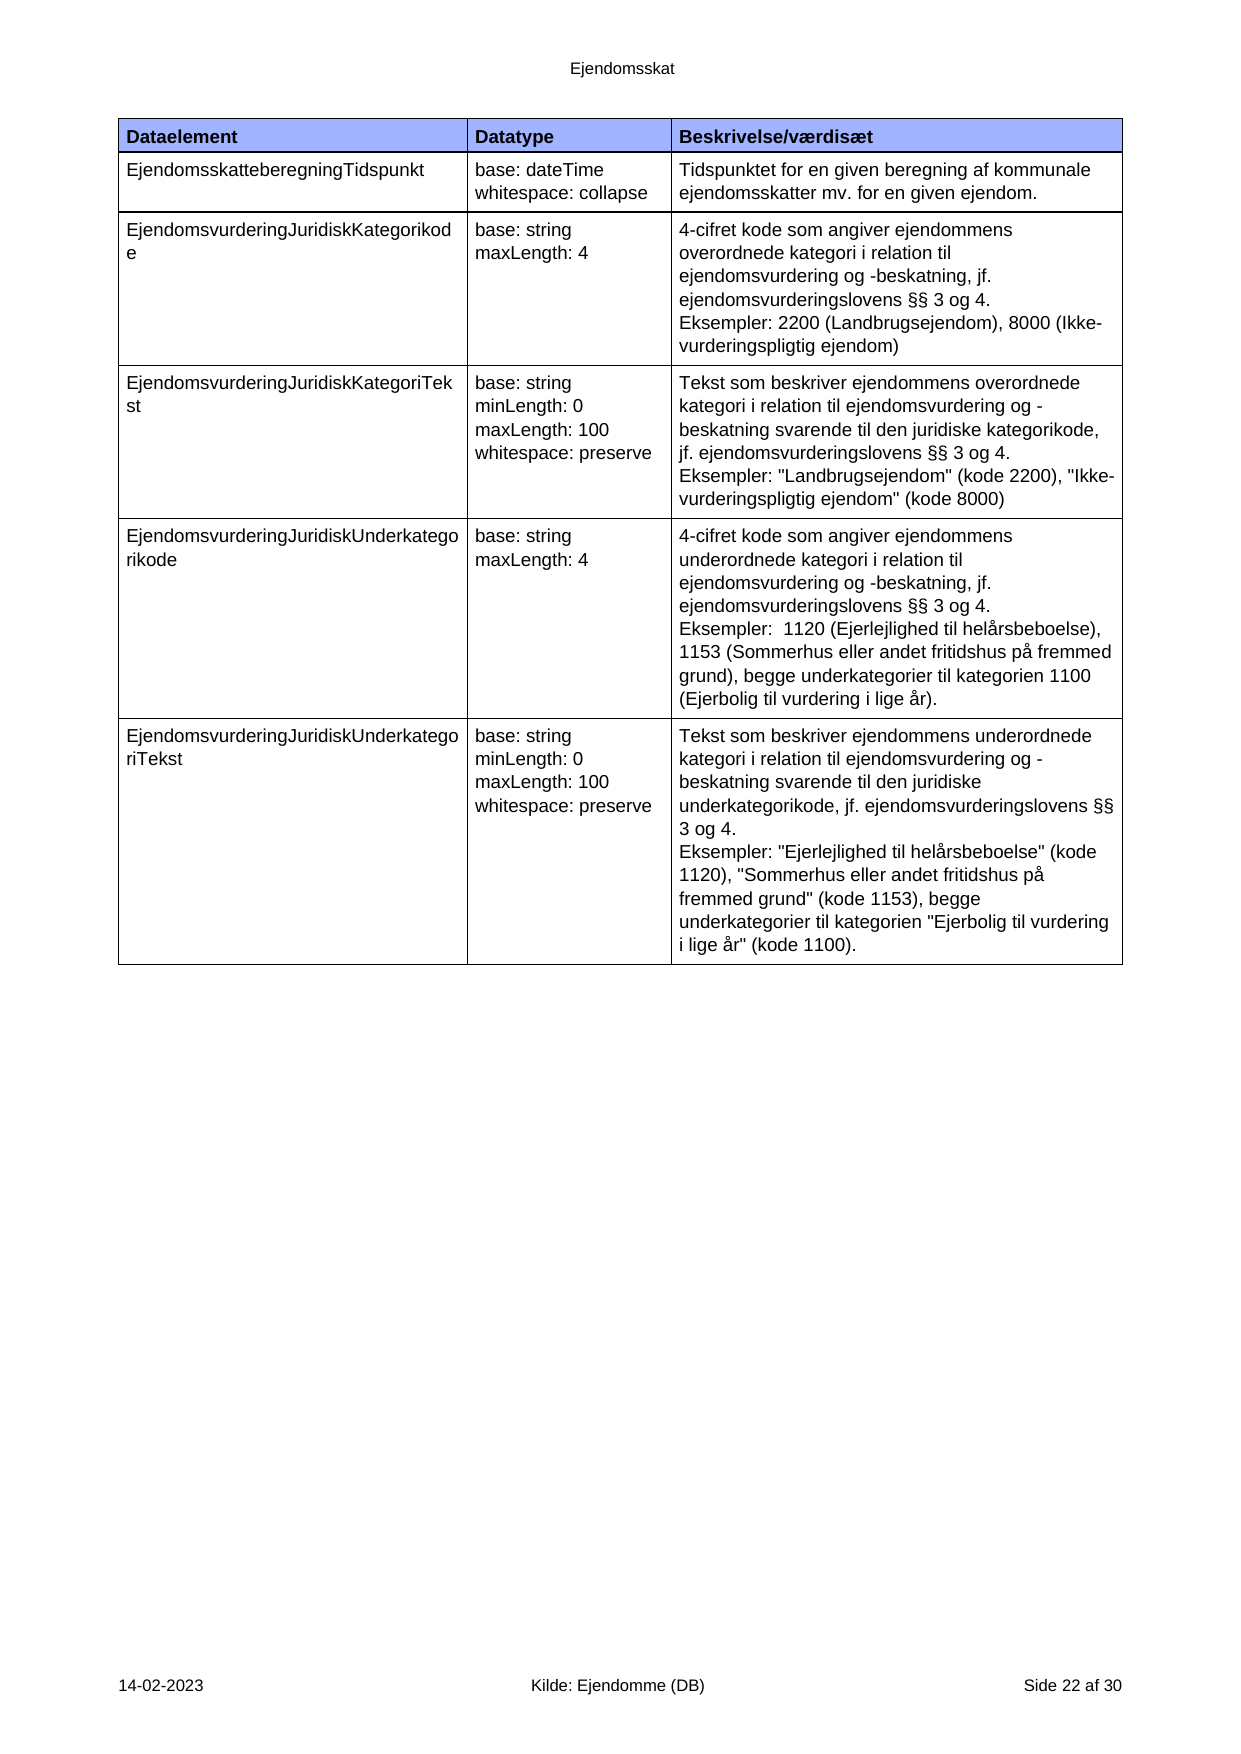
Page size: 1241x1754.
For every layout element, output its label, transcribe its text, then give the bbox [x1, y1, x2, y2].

table_cell EjendomsvurderingJuridiskUnderkategoriTekst [119, 719, 467, 963]
table_header Datatype [468, 119, 671, 151]
table_cell base: string minLength: 0 maxLength: 100 whitespace: preserve [468, 366, 671, 518]
table_cell 4-cifret kode som angiver ejendommens overordnede kategori i relation til ejendomsvurdering og -beskatning, jf. ejendomsvurderingslovens §§ 3 og 4. Eksempler: 2200 (Landbrugsejendom), 8000 (Ikke-vurderingspligtig ejendom) [672, 213, 1122, 364]
table_cell base: dateTime whitespace: collapse [468, 153, 671, 211]
table_header Beskrivelse/værdisæt [672, 119, 1122, 151]
table_cell Tidspunktet for en given beregning af kommunale ejendomsskatter mv. for en given ejendom. [672, 153, 1122, 211]
table_header Dataelement [119, 119, 467, 151]
table_cell base: string maxLength: 4 [468, 519, 671, 717]
table_cell EjendomsvurderingJuridiskKategorikode [119, 213, 467, 364]
table_cell base: string maxLength: 4 [468, 213, 671, 364]
table_cell EjendomsvurderingJuridiskKategoriTekst [119, 366, 467, 518]
table_cell Tekst som beskriver ejendommens underordnede kategori i relation til ejendomsvurdering og -beskatning svarende til den juridiske underkategorikode, jf. ejendomsvurderingslovens §§ 3 og 4. Eksempler: "Ejerlejlighed til helårsbeboelse" (kode 1120), "Sommerhus eller andet fritidshus på fremmed grund" (kode 1153), begge underkategorier til kategorien "Ejerbolig til vurdering i lige år" (kode 1100). [672, 719, 1122, 963]
table_cell EjendomsskatteberegningTidspunkt [119, 153, 467, 211]
table_cell Tekst som beskriver ejendommens overordnede kategori i relation til ejendomsvurdering og -beskatning svarende til den juridiske kategorikode, jf. ejendomsvurderingslovens §§ 3 og 4. Eksempler: "Landbrugsejendom" (kode 2200), "Ikke-vurderingspligtig ejendom" (kode 8000) [672, 366, 1122, 518]
table_cell EjendomsvurderingJuridiskUnderkategorikode [119, 519, 467, 717]
table_cell base: string minLength: 0 maxLength: 100 whitespace: preserve [468, 719, 671, 963]
table_cell 4-cifret kode som angiver ejendommens underordnede kategori i relation til ejendomsvurdering og -beskatning, jf. ejendomsvurderingslovens §§ 3 og 4. Eksempler: 1120 (Ejerlejlighed til helårsbeboelse), 1153 (Sommerhus eller andet fritidshus på fremmed grund), begge underkategorier til kategorien 1100 (Ejerbolig til vurdering i lige år). [672, 519, 1122, 717]
